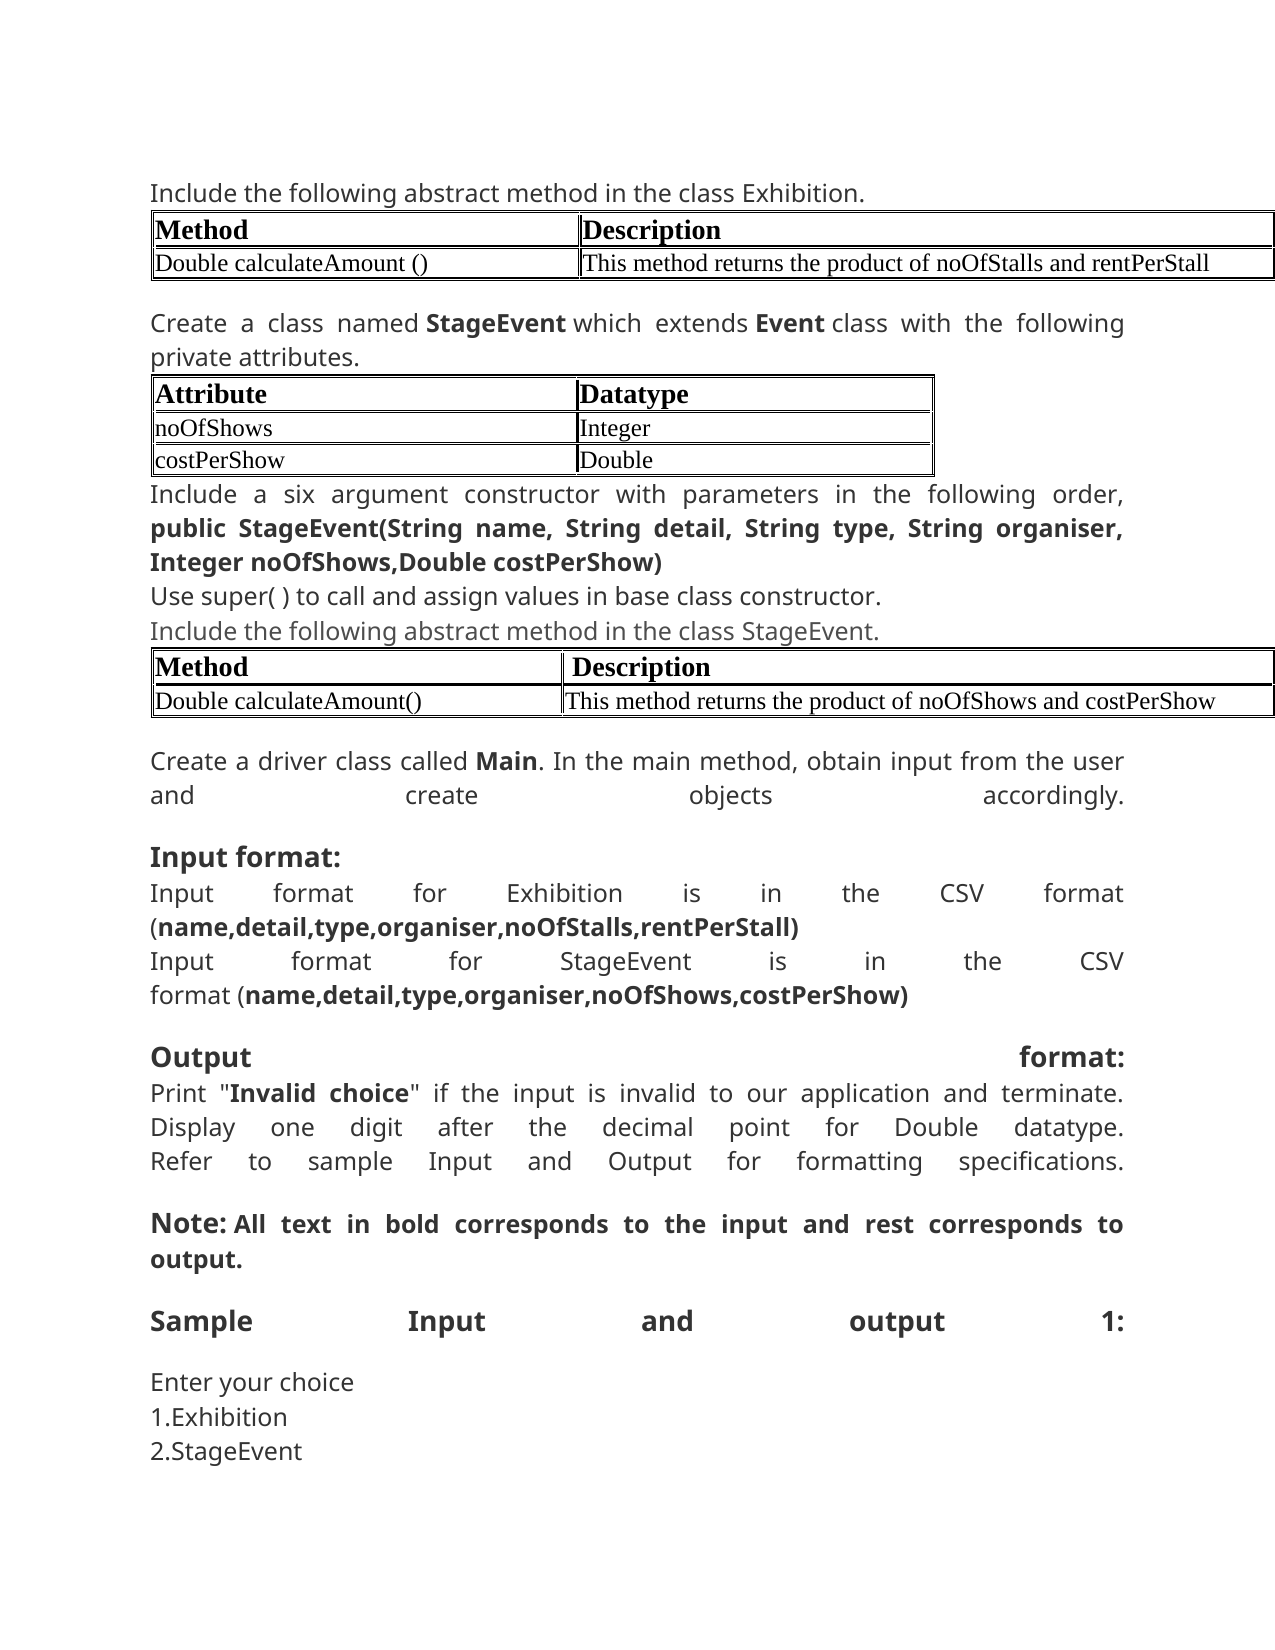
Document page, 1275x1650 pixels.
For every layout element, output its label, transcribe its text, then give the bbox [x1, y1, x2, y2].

table_header Attribute [154, 376, 577, 410]
table_cell costPerShow [152, 442, 577, 474]
text Include the following abstract method in the class Exhibition. [150, 150, 1125, 209]
text Create a class named StageEvent which extends Event class with the following private attributes. [150, 281, 1125, 374]
table_cell This method returns the product of noOfStalls and rentPerStall [580, 245, 1274, 277]
text Enter your choice [150, 1365, 1125, 1399]
table_cell Double calculateAmount () [154, 245, 580, 277]
table_cell This method returns the product of noOfShows and costPerShow [563, 683, 1275, 715]
text Include a six argument constructor with parameters in the following order, public StageEvent(String name, String detail, String type, String organiser, Integer noOfShows,Double costPerShow) [150, 477, 1125, 579]
text 1.Exhibition [150, 1399, 1125, 1433]
text Create a driver class called Main. In the main method, obtain input from the user and create objects accordingly. Input format: Input format for Exhibition is in the CSV format (name,detail,type,organiser,noOfStalls,rentPerStall) Input format for StageEvent is in the CSV format (name,detail,type,organiser,noOfShows,costPerShow) Output format: Print "Invalid choice" if the input is invalid to our application and terminate. Display one digit after the decimal point for Double datatype. Refer to sample Input and Output for formatting specifications. Note: All text in bold corresponds to the input and rest corresponds to output. Sample Input and output 1: [150, 718, 1125, 1365]
table_header Description [563, 651, 1273, 683]
table_header Method [154, 651, 562, 683]
table_header Method [154, 211, 580, 245]
table_cell noOfShows [152, 410, 577, 442]
table_cell Double calculateAmount() [152, 683, 562, 715]
text 2.StageEvent [150, 1433, 1125, 1467]
text Include the following abstract method in the class StageEvent. [150, 613, 1125, 647]
table_header Datatype [577, 378, 932, 410]
table_cell Integer [577, 410, 933, 442]
table_header Description [580, 213, 1273, 245]
table_cell Double [577, 442, 933, 474]
text Use super( ) to call and assign values in base class constructor. [150, 579, 1125, 613]
